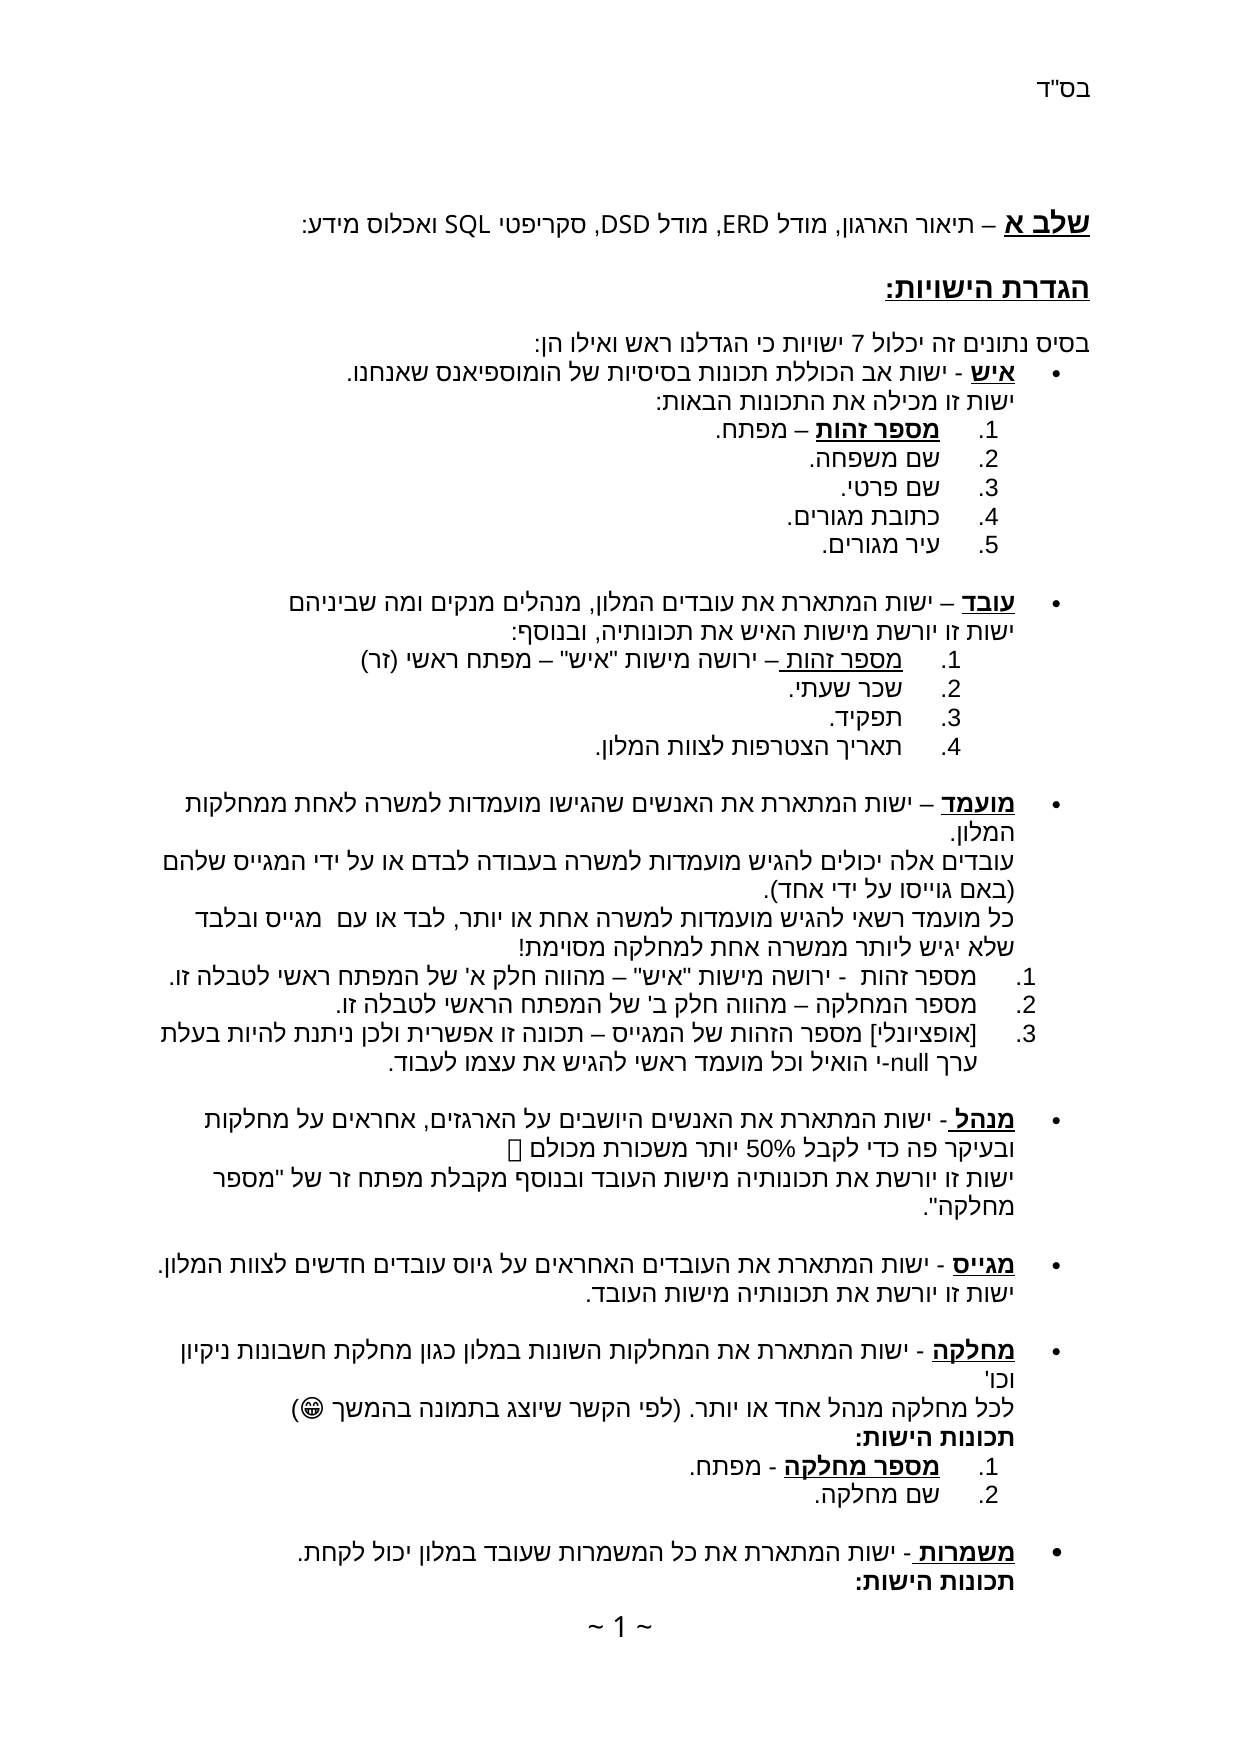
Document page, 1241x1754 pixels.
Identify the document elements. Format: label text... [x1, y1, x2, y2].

list כתובת מגורים. [150, 502, 978, 530]
text שלב א – תיאור הארגון, מודל ERD, מודל DSD, סקריפטי SQL ואכלוס מידע: [150, 206, 1090, 241]
list שם מחלקה. [150, 1480, 978, 1509]
list מועמד – ישות המתארת את האנשים שהגישו מועמדות למשרה לאחת ממחלקות המלון. עובדים אלה יכולים להגיש מועמדות למשרה בעבודה לבדם או על ידי המגייס שלהם (באם גוייסו על ידי אחד). כל מועמד רשאי להגיש מועמדות למשרה אחת או יותר, לבד או עם מגייס ובלבד שלא יגיש ליותר ממשרה אחת למחלקה מסוימת! [150, 789, 1053, 962]
list מספר זהות – ירושה מישות "איש" – מפתח ראשי (זר) [150, 645, 940, 674]
list מספר זהות – מפתח. [150, 415, 978, 444]
list עיר מגורים. [150, 530, 978, 559]
text בסיס נתונים זה יכלול 7 ישויות כי הגדלנו ראש ואילו הן: [150, 329, 1090, 358]
list משמרות - ישות המתארת את כל המשמרות שעובד במלון יכול לקחת. תכונות הישות: [150, 1538, 1053, 1596]
list תאריך הצטרפות לצוות המלון. [150, 732, 940, 760]
list תפקיד. [150, 703, 940, 732]
text הגדרת הישויות: [150, 271, 1090, 304]
list מספר זהות - ירושה מישות "איש" – מהווה חלק א' של המפתח ראשי לטבלה זו. [150, 962, 1015, 990]
list שם פרטי. [150, 473, 978, 502]
list מספר המחלקה – מהווה חלק ב' של המפתח הראשי לטבלה זו. [150, 990, 1015, 1019]
list איש - ישות אב הכוללת תכונות בסיסיות של הומוספיאנס שאנחנו. ישות זו מכילה את התכונות הבאות: [150, 358, 1053, 415]
list עובד – ישות המתארת את עובדים המלון, מנהלים מנקים ומה שביניהם ישות זו יורשת מישות האיש את תכונותיה, ובנוסף: [150, 588, 1053, 645]
list מגייס - ישות המתארת את העובדים האחראים על גיוס עובדים חדשים לצוות המלון. ישות זו יורשת את תכונותיה מישות העובד. [150, 1250, 1053, 1336]
list [אופציונלי] מספר הזהות של המגייס – תכונה זו אפשרית ולכן ניתנת להיות בעלת ערך null-י הואיל וכל מועמד ראשי להגיש את עצמו לעבוד. [150, 1019, 1015, 1105]
list שכר שעתי. [150, 674, 940, 703]
list מנהל - ישות המתארת את האנשים היושבים על הארגזים, אחראים על מחלקות ובעיקר פה כדי לקבל 50% יותר משכורת מכולם ישות זו יורשת את תכונותיה מישות העובד ובנוסף מקבלת מפתח זר של "מספר מחלקה". [150, 1105, 1053, 1221]
list שם משפחה. [150, 444, 978, 473]
list מחלקה - ישות המתארת את המחלקות השונות במלון כגון מחלקת חשבונות ניקיון וכו' לכל מחלקה מנהל אחד או יותר. (לפי הקשר שיוצג בתמונה בהמשך ) תכונות הישות: [150, 1336, 1053, 1452]
list מספר מחלקה - מפתח. [150, 1452, 978, 1480]
